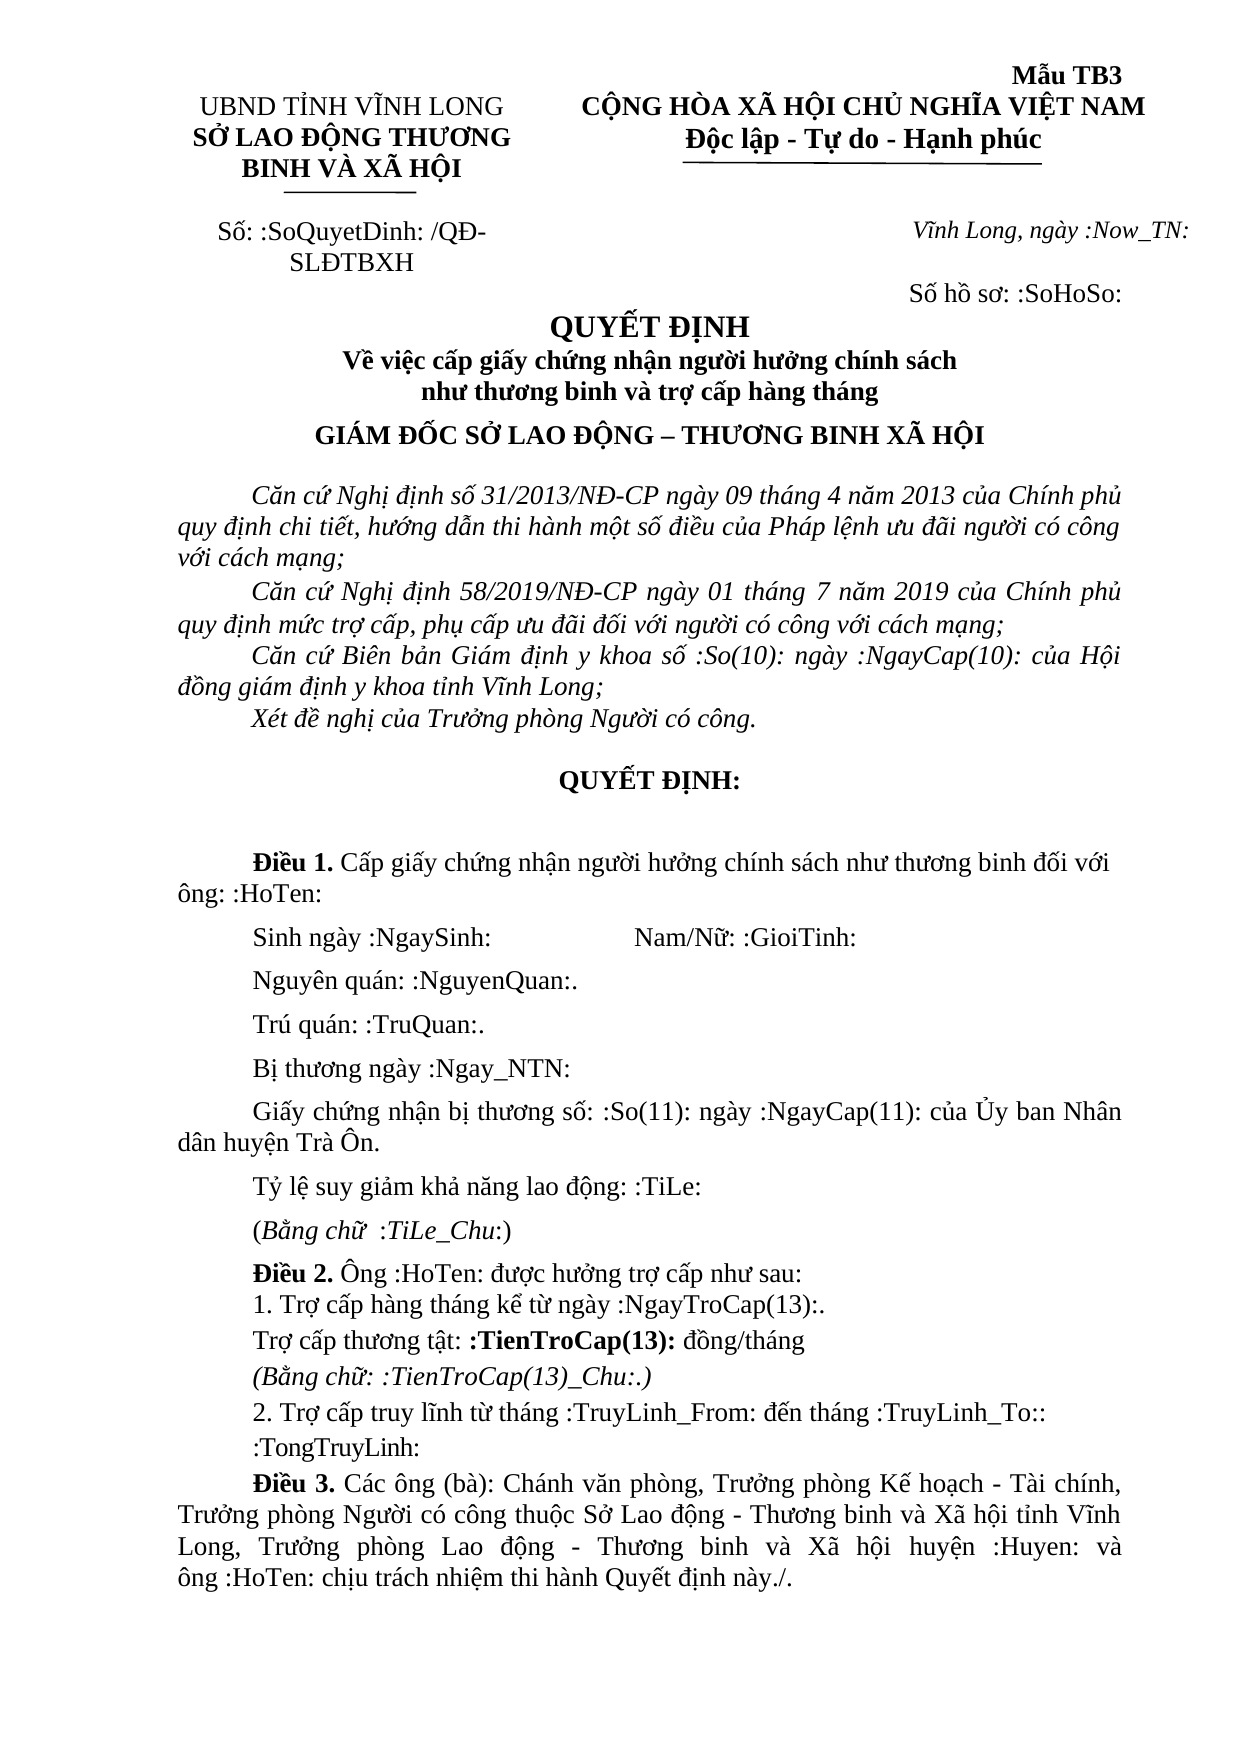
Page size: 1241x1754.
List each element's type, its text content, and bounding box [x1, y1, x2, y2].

text (Bằng chữ: :TienTroCap(13)_Chu:.) [177, 1360, 1122, 1391]
table_cell Số: :SoQuyetDinh: /QĐ-SLĐTBXH [177, 215, 526, 277]
text Điều 1. Cấp giấy chứng nhận người hưởng chính sách như thương binh đối với ông: :HoTen: [177, 846, 1122, 908]
text Số hồ sơ: :SoHoSo: [852, 277, 1122, 308]
text Căn cứ Nghị định 58/2019/NĐ-CP ngày 01 tháng 7 năm 2019 của Chính phủ quy định mức trợ cấp, phụ cấp ưu đãi đối với người có công với cách mạng; [177, 573, 1122, 639]
text Nguyên quán: :NguyenQuan:. [177, 964, 1122, 996]
text 2. Trợ cấp truy lĩnh từ tháng :TruyLinh_From: đến tháng :TruyLinh_To:: [177, 1396, 1122, 1427]
text Sinh ngày :NgaySinh: Nam/Nữ: :GioiTinh: [177, 921, 1122, 952]
table_header CỘNG HÒA XÃ HỘI CHỦ NGHĨA VIỆT NAM Độc lập - Tự do - Hạnh phúc [526, 90, 1201, 215]
text Bị thương ngày :Ngay_NTN: [177, 1052, 1122, 1083]
text GIÁM ĐỐC SỞ LAO ĐỘNG – THƯƠNG BINH XÃ HỘI [177, 419, 1122, 450]
text Trợ cấp thương tật: :TienTroCap(13): đồng/tháng [177, 1324, 1122, 1356]
text Giấy chứng nhận bị thương số: :So(11): ngày :NgayCap(11): của Ủy ban Nhân dân huyện Trà Ôn. [177, 1095, 1122, 1158]
text Mẫu TB3 [177, 59, 1122, 90]
table_header UBND TỈNH VĨNH LONG SỞ LAO ĐỘNG THƯƠNG BINH VÀ XÃ HỘI [177, 90, 526, 215]
text Căn cứ Biên bản Giám định y khoa số :So(10): ngày :NgayCap(10): của Hội đồng giám định y khoa tỉnh Vĩnh Long; [177, 639, 1122, 702]
text Về việc cấp giấy chứng nhận người hưởng chính sách [177, 344, 1122, 375]
text 1. Trợ cấp hàng tháng kể từ ngày :NgayTroCap(13):. [177, 1289, 1122, 1320]
text (Bằng chữ :TiLe_Chu:) [177, 1214, 1122, 1245]
text QUYẾT ĐỊNH [177, 308, 1122, 344]
text như thương binh và trợ cấp hàng tháng [177, 375, 1122, 406]
text Căn cứ Nghị định số 31/2013/NĐ-CP ngày 09 tháng 4 năm 2013 của Chính phủ quy định chi tiết, hướng dẫn thi hành một số điều của Pháp lệnh ưu đãi người có công với cách mạng; [177, 479, 1122, 573]
text Điều 2. Ông :HoTen: được hưởng trợ cấp như sau: [177, 1257, 1122, 1289]
text QUYẾT ĐỊNH: [177, 764, 1122, 795]
text Điều 3. Các ông (bà): Chánh văn phòng, Trưởng phòng Kế hoạch - Tài chính, Trưởng phòng Người có công thuộc Sở Lao động - Thương binh và Xã hội tỉnh Vĩnh Long, Trưởng phòng Lao động - Thương binh và Xã hội huyện :Huyen: và ông :HoTen: chịu trách nhiệm thi hành Quyết định này./. [177, 1467, 1122, 1592]
text :TongTruyLinh: [177, 1432, 1122, 1463]
text Xét đề nghị của Trưởng phòng Người có công. [177, 702, 1122, 733]
table_cell Vĩnh Long, ngày :Now_TN: [526, 215, 1201, 277]
text Tỷ lệ suy giảm khả năng lao động: :TiLe: [177, 1170, 1122, 1201]
text Trú quán: :TruQuan:. [177, 1008, 1122, 1039]
